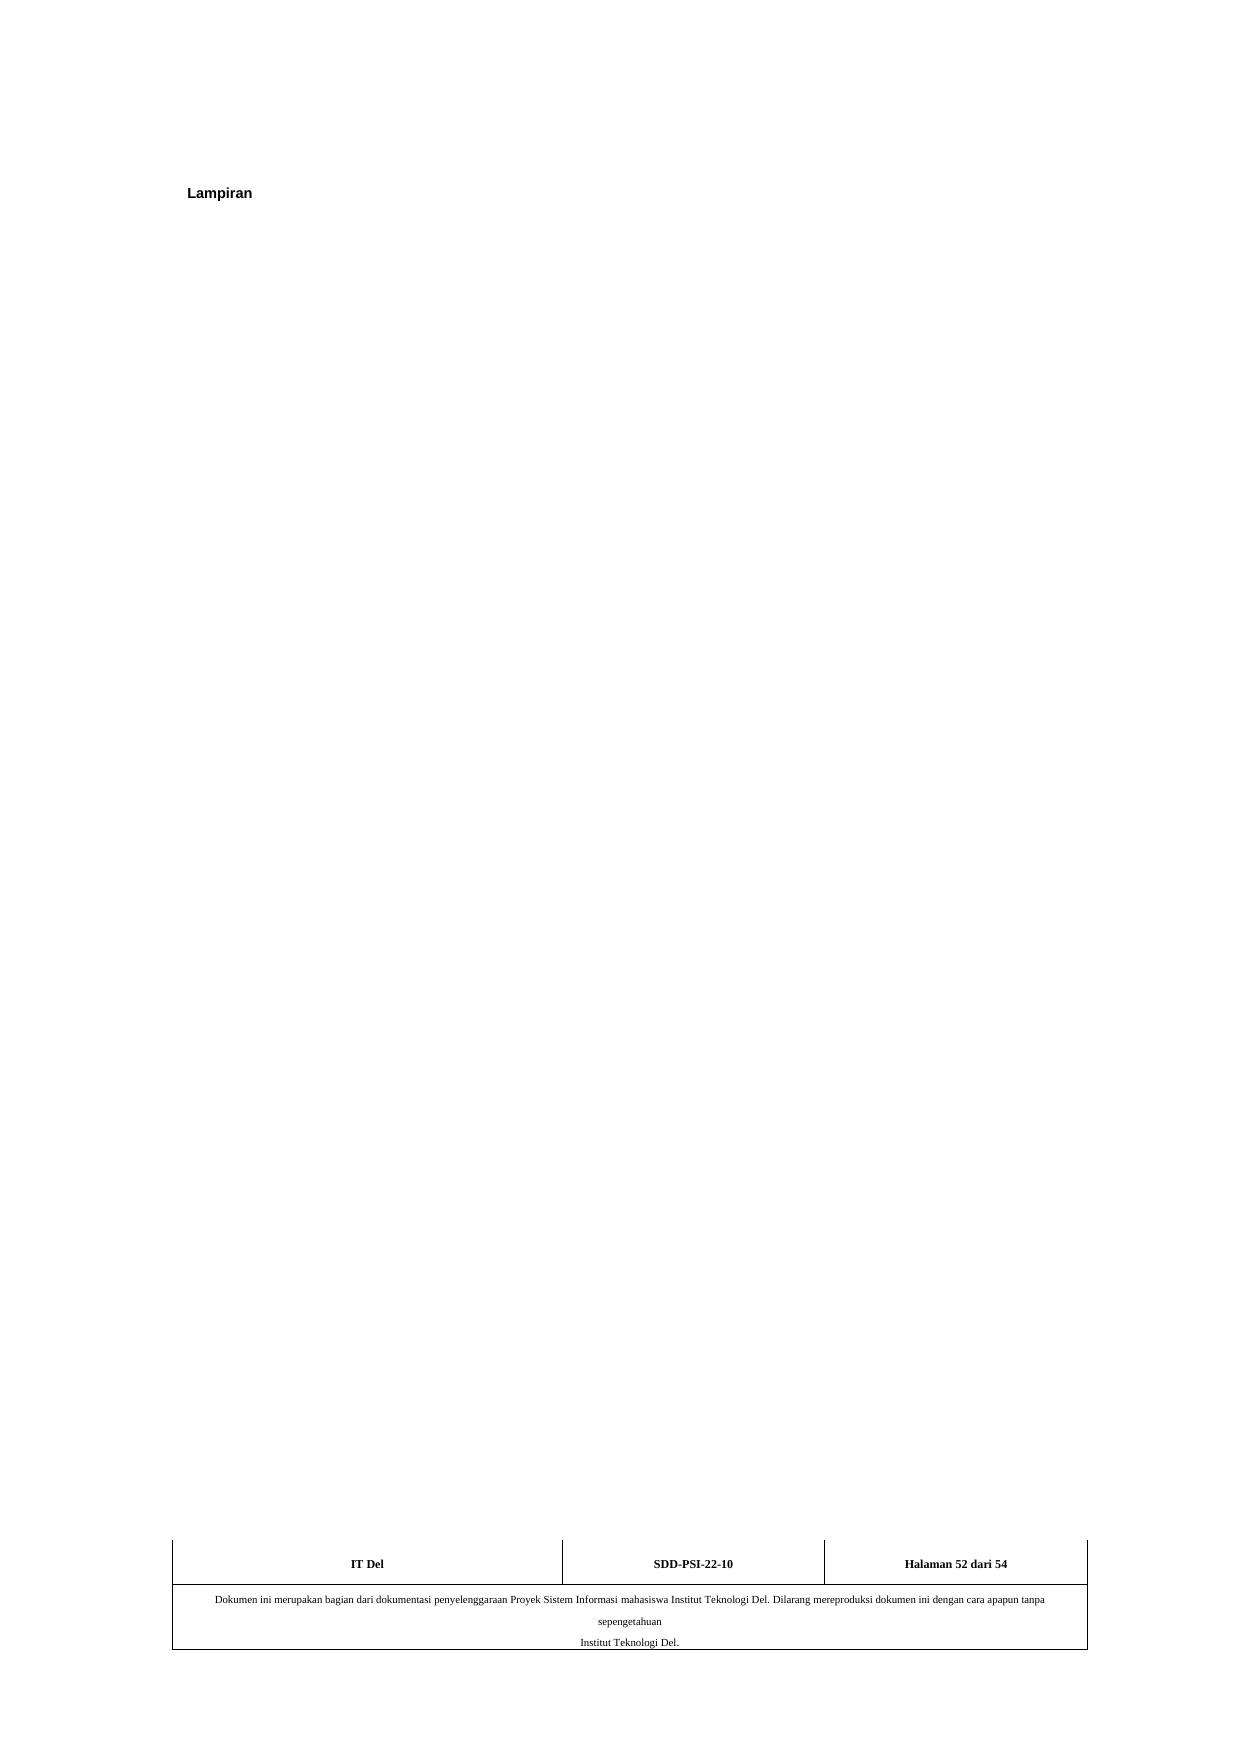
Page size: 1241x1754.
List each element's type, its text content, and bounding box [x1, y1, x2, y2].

subtitle Lampiran [187, 173, 1092, 201]
